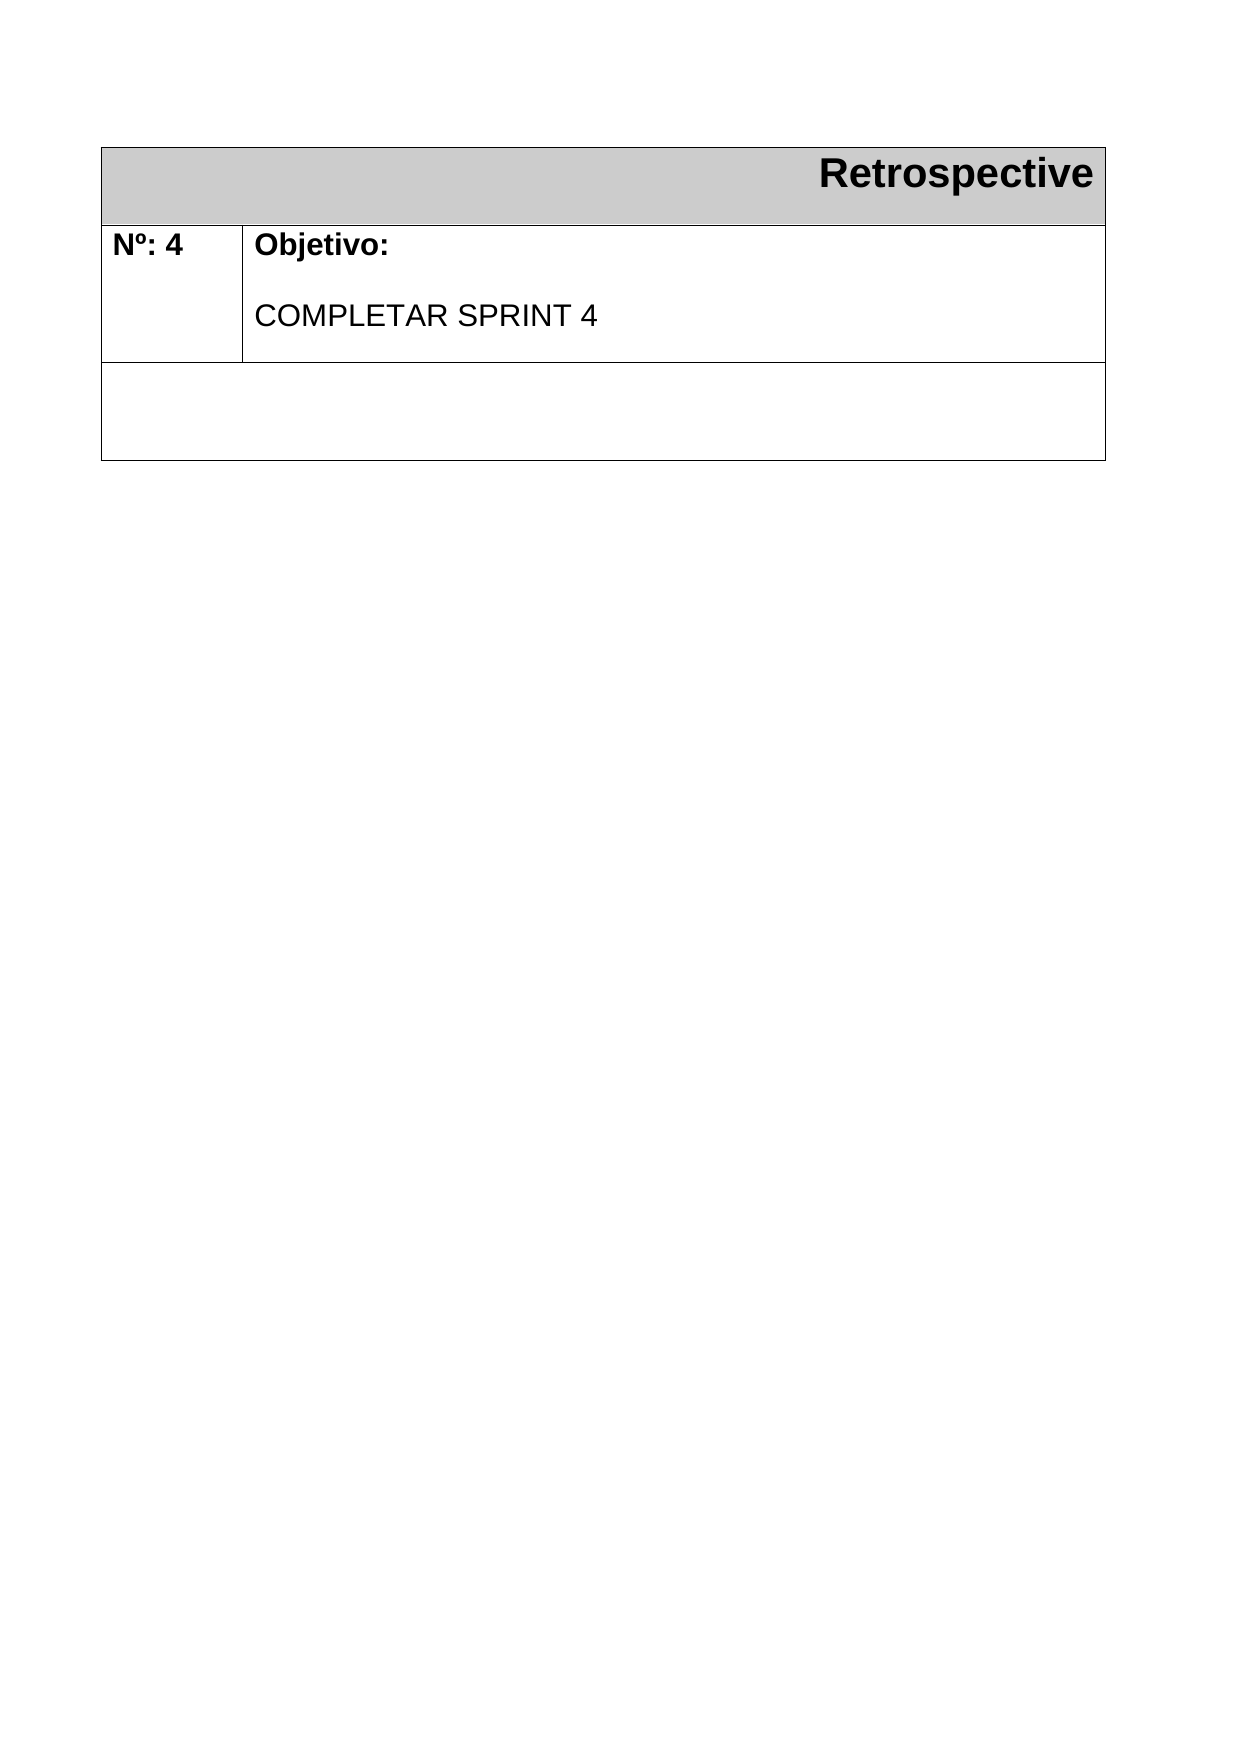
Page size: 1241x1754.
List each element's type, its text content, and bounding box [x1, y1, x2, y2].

table_cell Nº: 4 [102, 226, 242, 362]
table_cell [102, 363, 1105, 460]
table_cell Objetivo: COMPLETAR SPRINT 4 [243, 226, 1105, 362]
table_header Retrospective [102, 148, 1105, 224]
